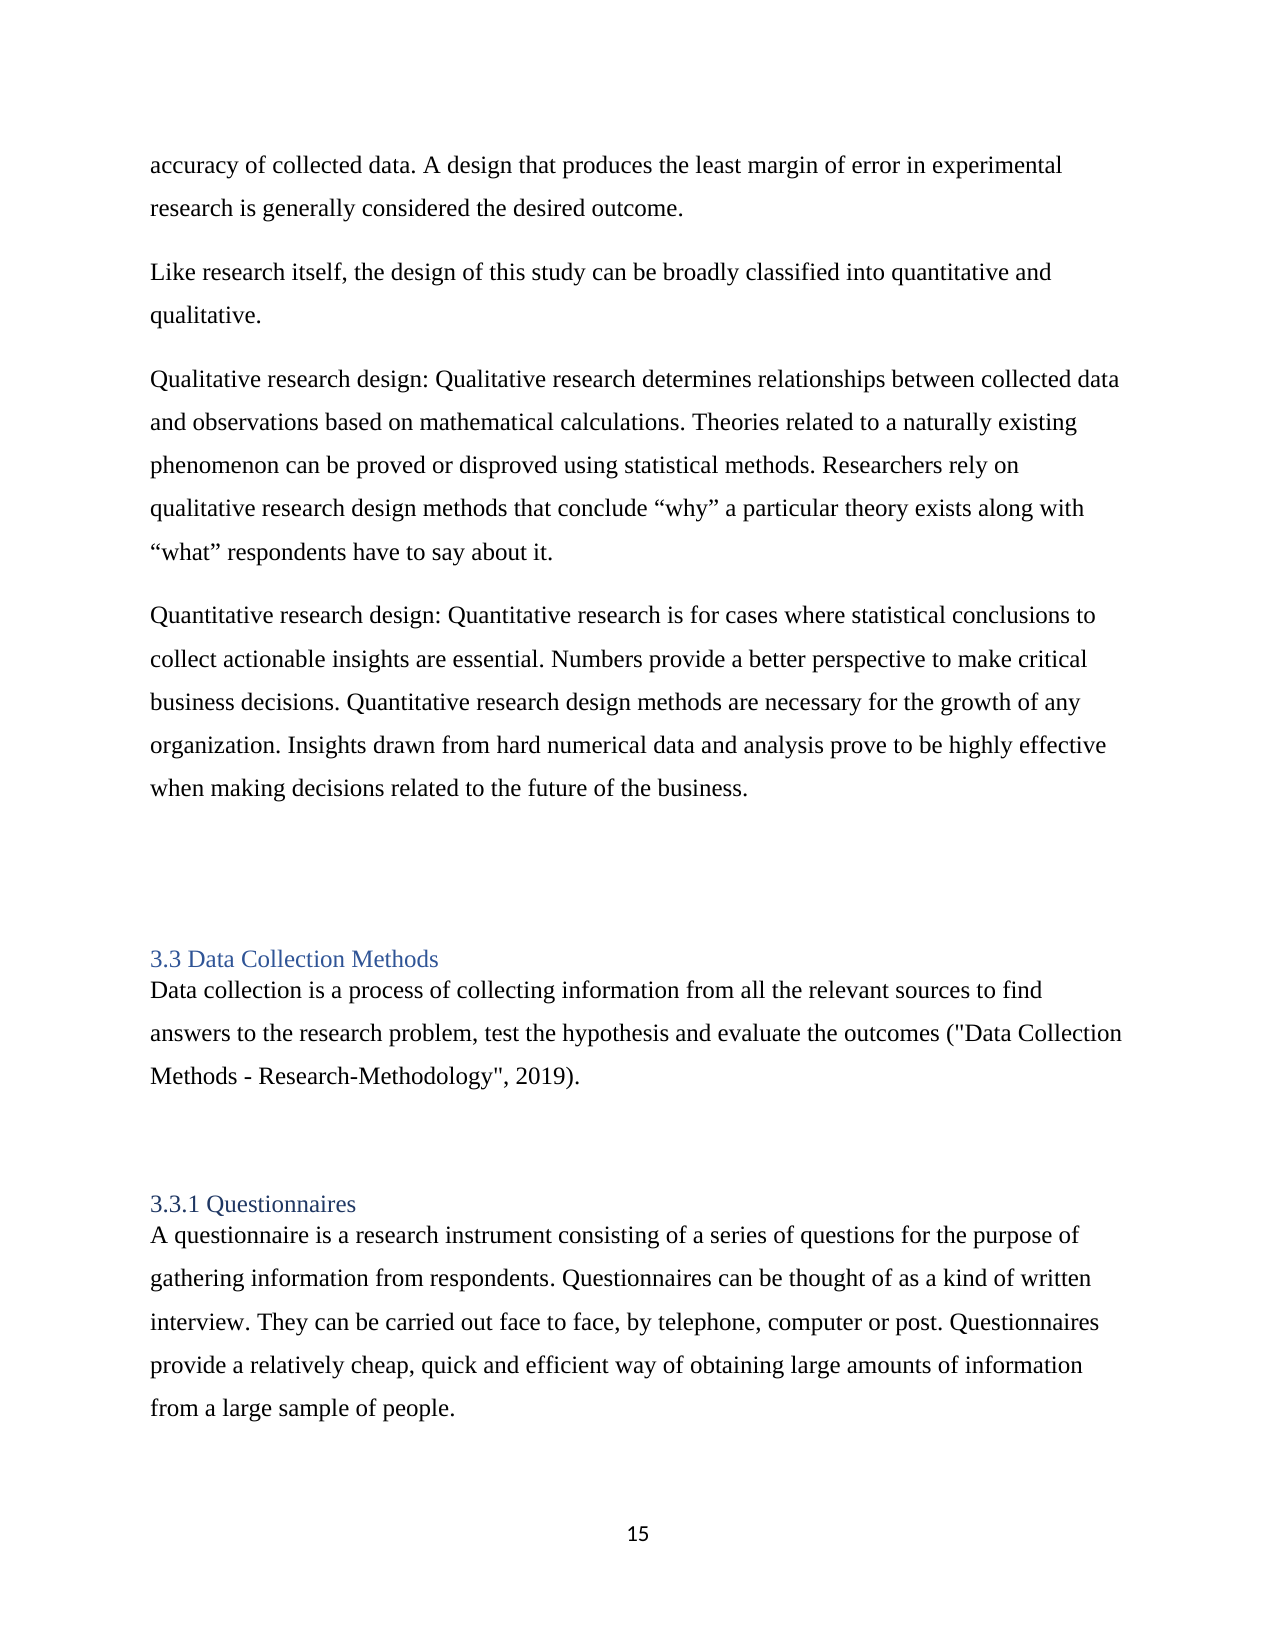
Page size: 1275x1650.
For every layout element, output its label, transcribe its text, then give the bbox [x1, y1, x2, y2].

subtitle 3.3.1 Questionnaires [150, 1189, 1125, 1218]
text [150, 150, 1125, 222]
text Qualitative research design: Qualitative research determines relationships between collected data and observations based on mathematical calculations. Theories related to a naturally existing phenomenon can be proved or disproved using statistical methods. Researchers rely on qualitative research design methods that conclude “why” a particular theory exists along with “what” respondents have to say about it. [150, 364, 1125, 565]
text A questionnaire is a research instrument consisting of a series of questions for the purpose of gathering information from respondents. Questionnaires can be thought of as a kind of written interview. They can be carried out face to face, by telephone, computer or post. Questionnaires provide a relatively cheap, quick and efficient way of obtaining large amounts of information from a large sample of people. [150, 1220, 1125, 1422]
subtitle 3.3 Data Collection Methods [150, 944, 1125, 973]
text Data collection is a process of collecting information from all the relevant sources to find answers to the research problem, test the hypothesis and evaluate the outcomes ("Data Collection Methods - Research-Methodology", 2019). [150, 975, 1125, 1090]
text Like research itself, the design of this study can be broadly classified into quantitative and qualitative. [150, 257, 1125, 329]
text Quantitative research design: Quantitative research is for cases where statistical conclusions to collect actionable insights are essential. Numbers provide a better perspective to make critical business decisions. Quantitative research design methods are necessary for the growth of any organization. Insights drawn from hard numerical data and analysis prove to be highly effective when making decisions related to the future of the business. [150, 601, 1125, 802]
